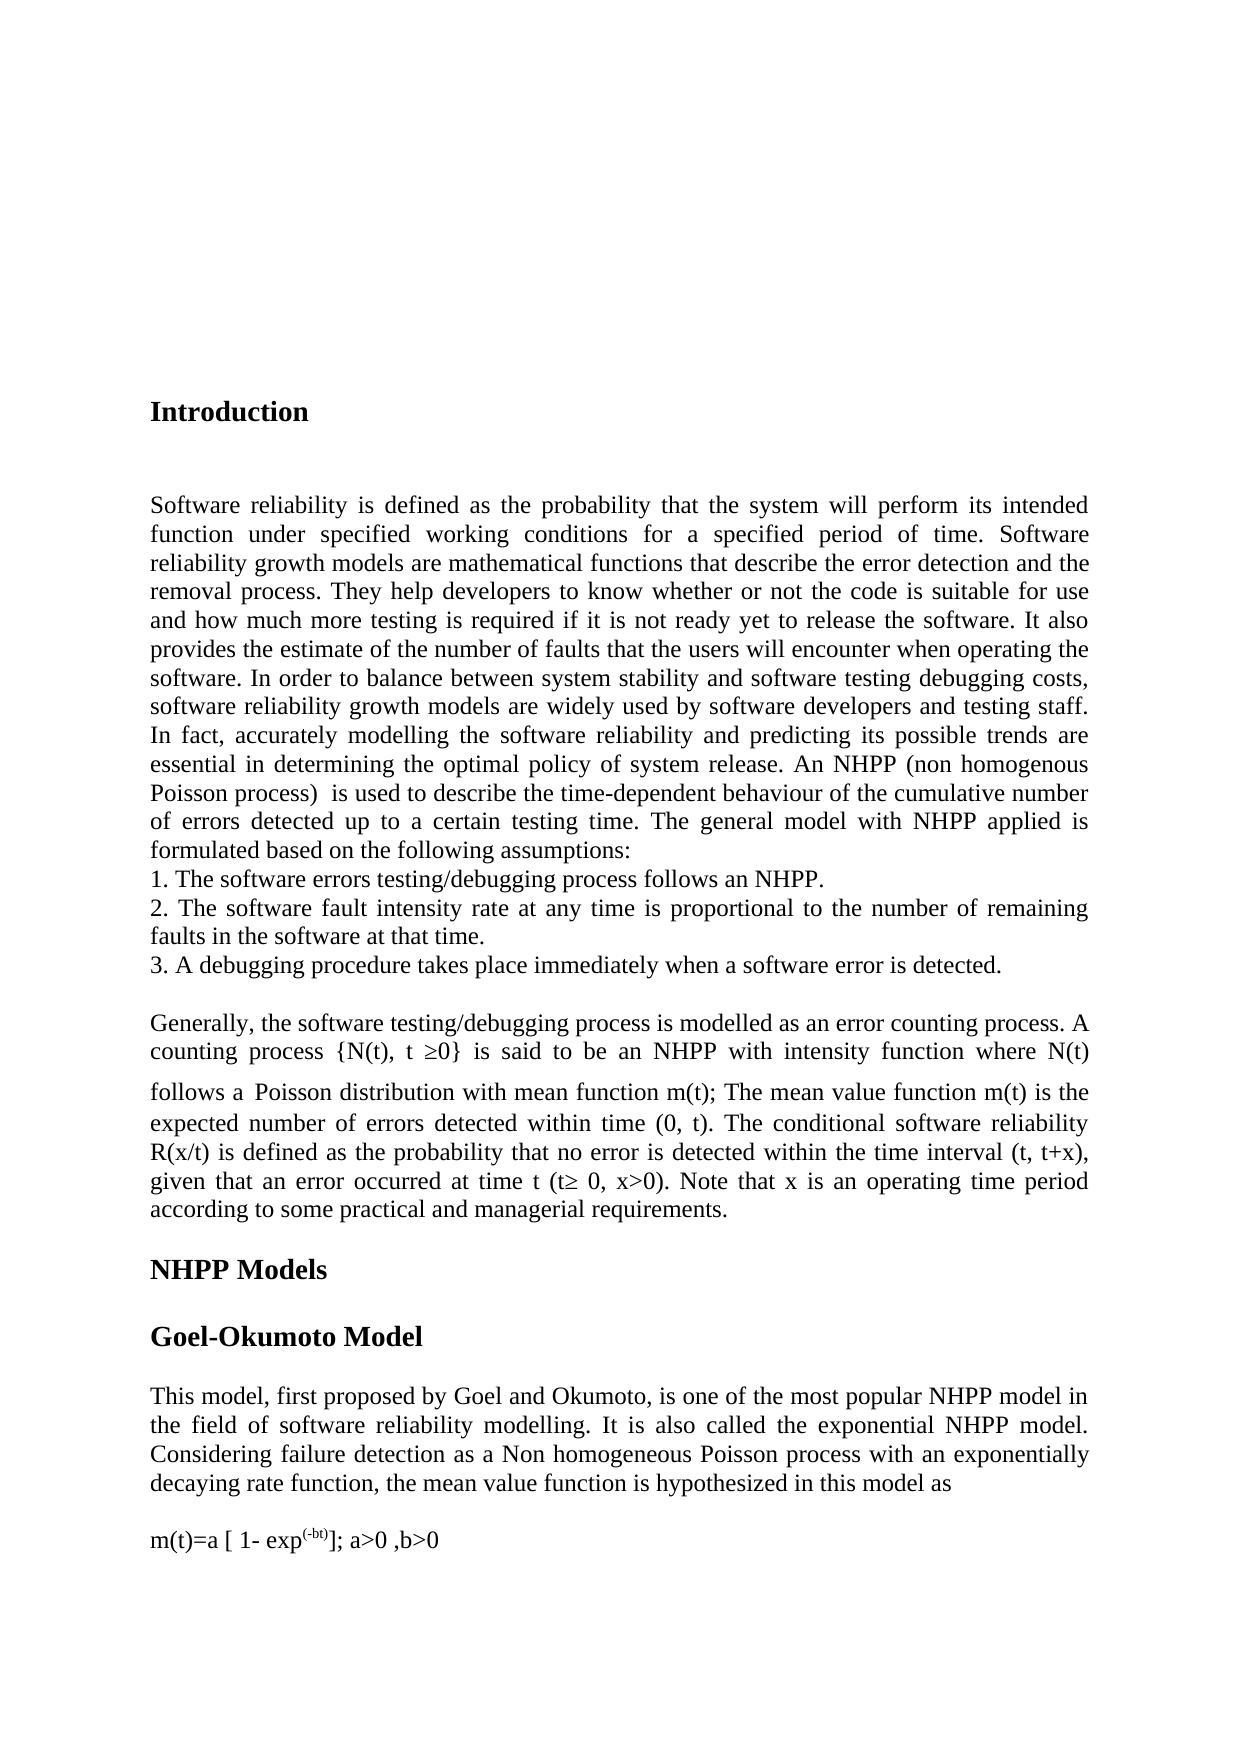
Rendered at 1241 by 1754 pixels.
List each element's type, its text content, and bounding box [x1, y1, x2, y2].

text This model, first proposed by Goel and Okumoto, is one of the most popular NHPP model in the field of software reliability modelling. It is also called the exponential NHPP model. Considering failure detection as a Non homogeneous Poisson process with an exponentially decaying rate function, the mean value function is hypothesized in this model as [150, 1381, 1090, 1496]
text 2. The software fault intensity rate at any time is proportional to the number of remaining faults in the software at that time. [150, 893, 1090, 950]
text Software reliability is defined as the probability that the system will perform its intended function under specified working conditions for a specified period of time. Software reliability growth models are mathematical functions that describe the error detection and the removal process. They help developers to know whether or not the code is suitable for use and how much more testing is required if it is not ready yet to release the software. It also provides the estimate of the number of faults that the users will encounter when operating the software. In order to balance between system stability and software testing debugging costs, software reliability growth models are widely used by software developers and testing staff. In fact, accurately modelling the software reliability and predicting its possible trends are essential in determining the optimal policy of system release. An NHPP (non homogenous Poisson process) is used to describe the time-dependent behaviour of the cumulative number of errors detected up to a certain testing time. The general model with NHPP applied is formulated based on the following assumptions: [150, 490, 1090, 864]
text Goel-Okumoto Model [150, 1319, 1090, 1353]
text Introduction [150, 394, 1090, 428]
text NHPP Models [150, 1252, 1090, 1286]
text m(t)=a [ 1- exp(-bt)]; a>0 ,b>0 [150, 1525, 1090, 1554]
text 1. The software errors testing/debugging process follows an NHPP. [150, 864, 1090, 893]
text 3. A debugging procedure takes place immediately when a software error is detected. [150, 950, 1090, 979]
text Generally, the software testing/debugging process is modelled as an error counting process. A counting process {N(t), t ≥0} is said to be an NHPP with intensity function where N(t) follows a Poisson distribution with mean function m(t); The mean value function m(t) is the expected number of errors detected within time (0, t). The conditional software reliability R(x/t) is defined as the probability that no error is detected within the time interval (t, t+x), given that an error occurred at time t (t≥ 0, x>0). Note that x is an operating time period according to some practical and managerial requirements. [150, 1008, 1090, 1223]
